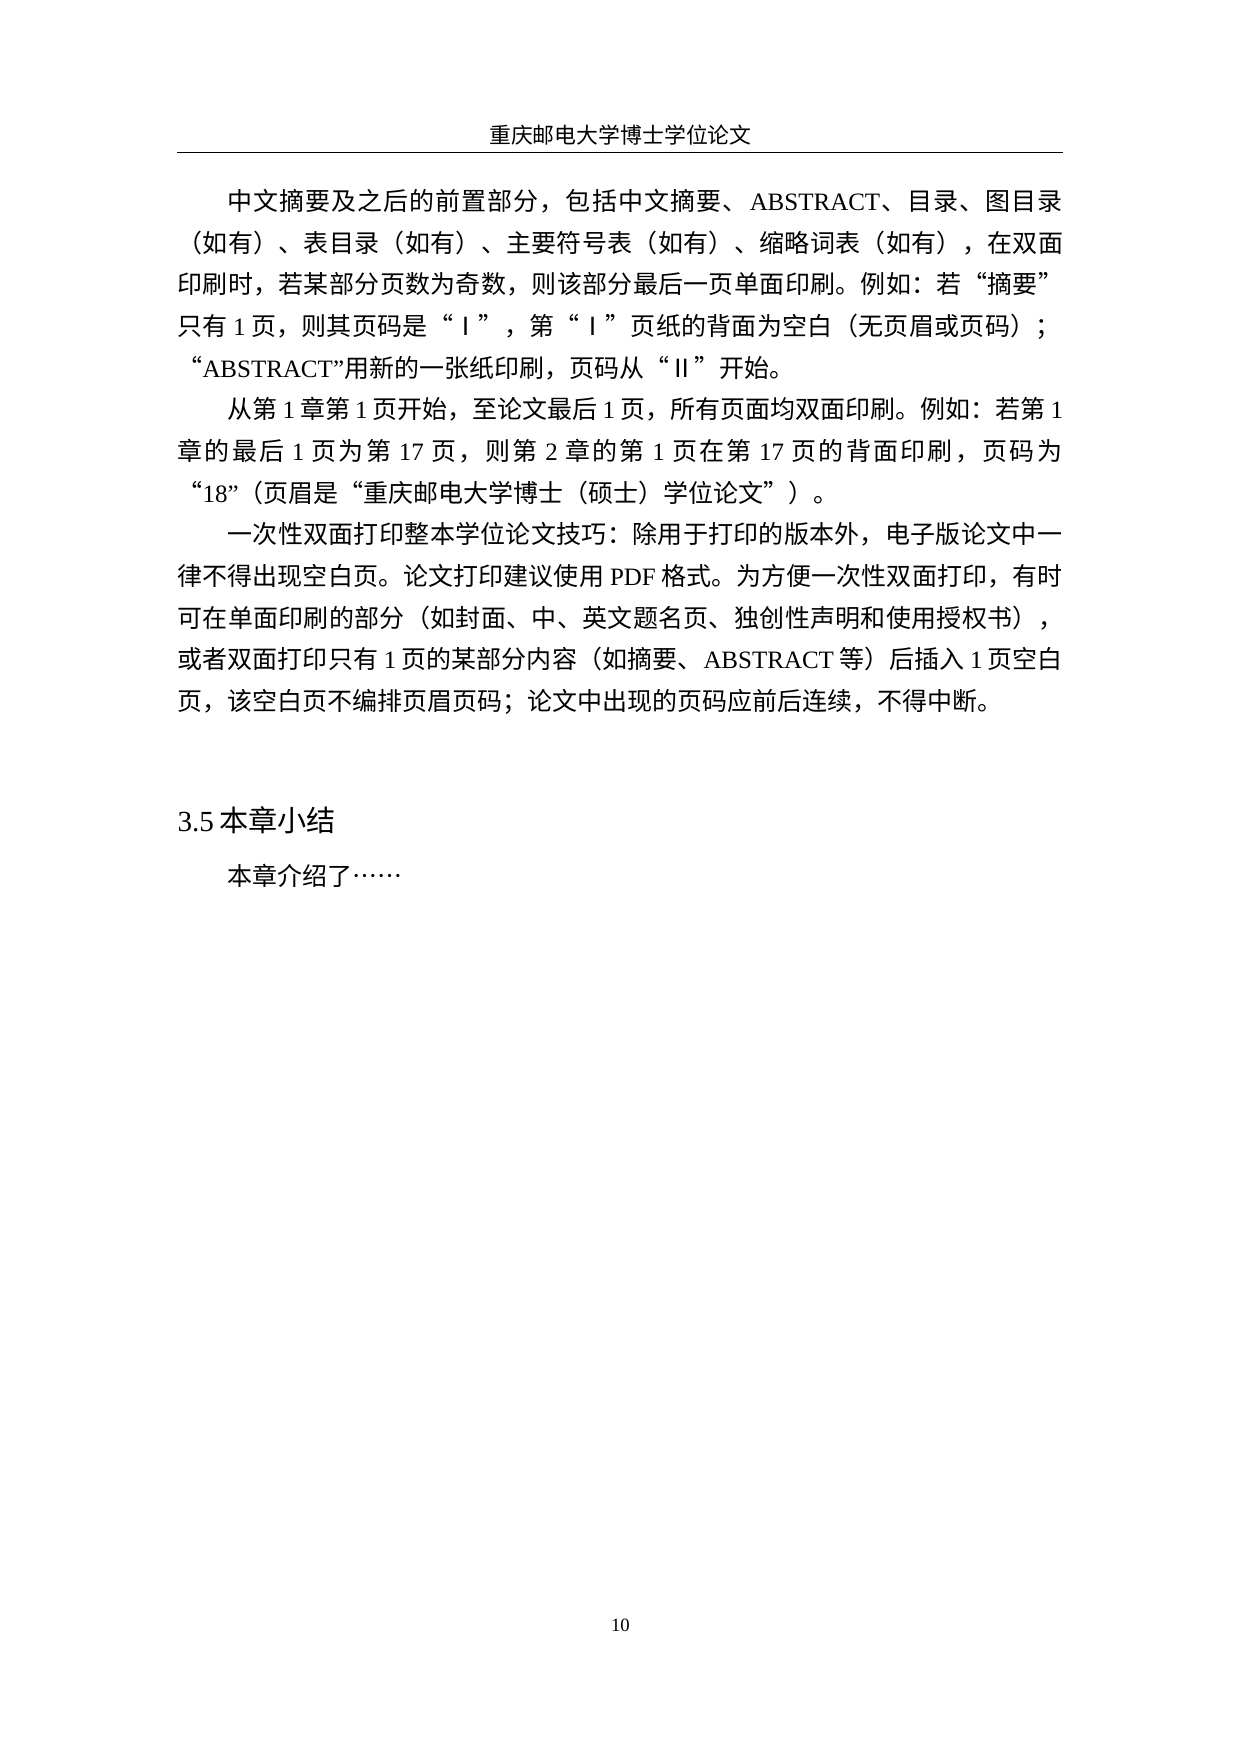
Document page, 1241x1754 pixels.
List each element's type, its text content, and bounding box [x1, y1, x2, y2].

text 本章介绍了…… [177, 852, 1063, 894]
text 从第1章第1页开始，至论文最后1页，所有页面均双面印刷。例如：若第1章的最后1页为第17页，则第2章的第1页在第17页的背面印刷，页码为“18”（页眉是“重庆邮电大学博士（硕士）学位论文”）。 [177, 386, 1063, 511]
text 中文摘要及之后的前置部分，包括中文摘要、ABSTRACT、目录、图目录（如有）、表目录（如有）、主要符号表（如有）、缩略词表（如有），在双面印刷时，若某部分页数为奇数，则该部分最后一页单面印刷。例如：若“摘要”只有1页，则其页码是“Ⅰ”，第“Ⅰ”页纸的背面为空白（无页眉或页码）；“ABSTRACT”用新的一张纸印刷，页码从“Ⅱ”开始。 [177, 177, 1063, 386]
subtitle 本章小结 [177, 798, 1063, 840]
text 一次性双面打印整本学位论文技巧：除用于打印的版本外，电子版论文中一律不得出现空白页。论文打印建议使用PDF格式。为方便一次性双面打印，有时可在单面印刷的部分（如封面、中、英文题名页、独创性声明和使用授权书），或者双面打印只有1页的某部分内容（如摘要、ABSTRACT等）后插入1页空白页，该空白页不编排页眉页码；论文中出现的页码应前后连续，不得中断。 [177, 511, 1063, 719]
